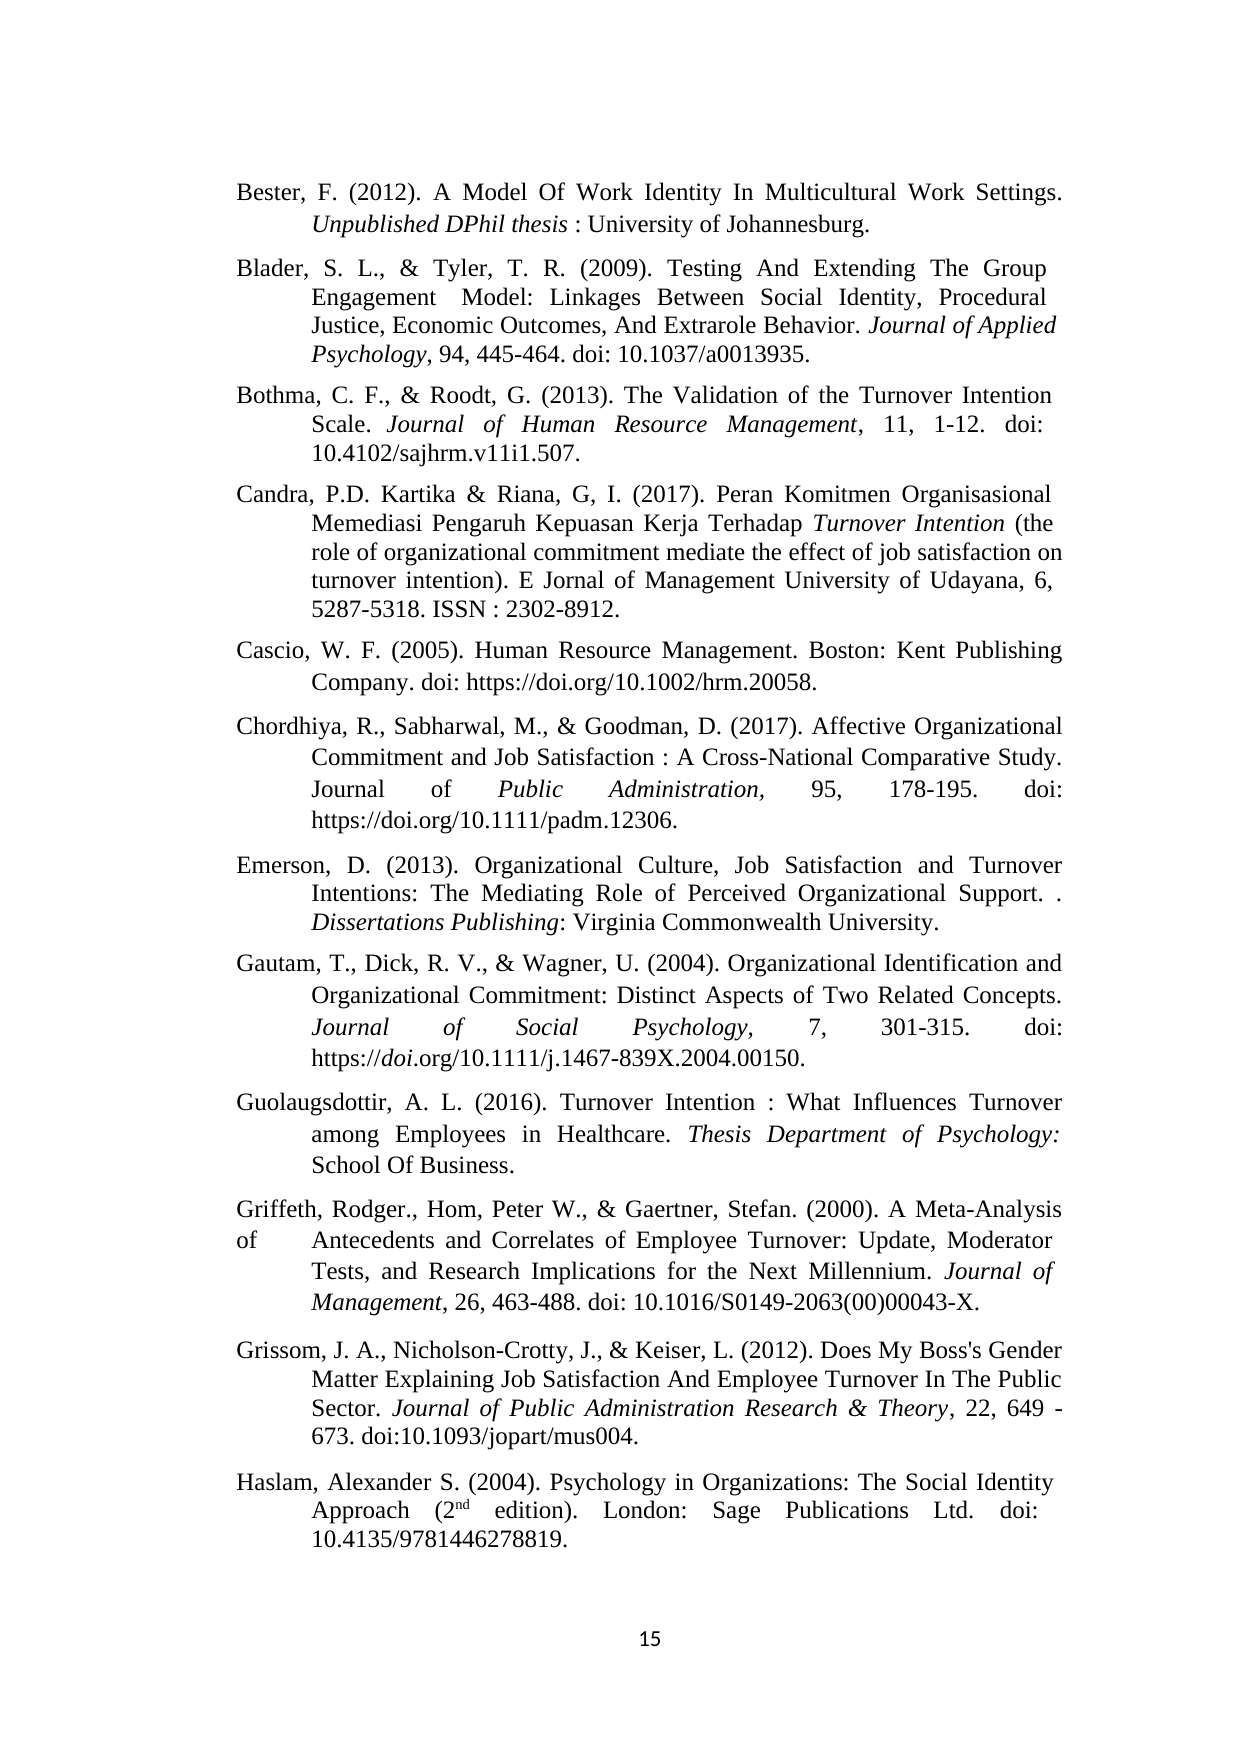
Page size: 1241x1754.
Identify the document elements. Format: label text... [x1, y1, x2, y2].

text Emerson, D. (2013). Organizational Culture, Job Satisfaction and Turnover Intentions: The Mediating Role of Perceived Organizational Support. . Dissertations Publishing: Virginia Commonwealth University. [236, 850, 1063, 936]
text Cascio, W. F. (2005). Human Resource Management. Boston: Kent Publishing Company. doi: https://doi.org/10.1002/hrm.20058. [236, 635, 1063, 696]
text Grissom, J. A., Nicholson-Crotty, J., & Keiser, L. (2012). Does My Boss's Gender Matter Explaining Job Satisfaction And Employee Turnover In The Public Sector. Journal of Public Administration Research & Theory, 22, 649 - 673. doi:10.1093/jopart/mus004. [236, 1335, 1063, 1450]
text Candra, P.D. Kartika & Riana, G, I. (2017). Peran Komitmen Organisasional Memediasi Pengaruh Kepuasan Kerja Terhadap Turnover Intention (the role of organizational commitment mediate the effect of job satisfaction on turnover intention). E Jornal of Management University of Udayana, 6, 5287-5318. ISSN : 2302-8912. [236, 479, 1063, 623]
text Bothma, C. F., & Roodt, G. (2013). The Validation of the Turnover Intention Scale. Journal of Human Resource Management, 11, 1-12. doi: 10.4102/sajhrm.v11i1.507. [236, 380, 1063, 467]
text Gautam, T., Dick, R. V., & Wagner, U. (2004). Organizational Identification and Organizational Commitment: Distinct Aspects of Two Related Concepts. Journal of Social Psychology, 7, 301-315. doi: https://doi.org/10.1111/j.1467-839X.2004.00150. [236, 948, 1063, 1072]
text Guolaugsdottir, A. L. (2016). Turnover Intention : What Influences Turnover among Employees in Healthcare. Thesis Department of Psychology: School Of Business. [236, 1087, 1063, 1179]
text Chordhiya, R., Sabharwal, M., & Goodman, D. (2017). Affective Organizational Commitment and Job Satisfaction : A Cross-National Comparative Study. Journal of Public Administration, 95, 178-195. doi: https://doi.org/10.1111/padm.12306. [236, 711, 1063, 834]
text Blader, S. L., & Tyler, T. R. (2009). Testing And Extending The Group Engagement Model: Linkages Between Social Identity, Procedural Justice, Economic Outcomes, And Extrarole Behavior. Journal of Applied Psychology, 94, 445-464. doi: 10.1037/a0013935. [236, 253, 1063, 368]
text Haslam, Alexander S. (2004). Psychology in Organizations: The Social Identity Approach (2nd edition). London: Sage Publications Ltd. doi: 10.4135/9781446278819. [236, 1467, 1063, 1553]
text Bester, F. (2012). A Model Of Work Identity In Multicultural Work Settings. Unpublished DPhil thesis : University of Johannesburg. [236, 177, 1063, 237]
text Griffeth, Rodger., Hom, Peter W., & Gaertner, Stefan. (2000). A Meta-Analysis of Antecedents and Correlates of Employee Turnover: Update, Moderator Tests, and Research Implications for the Next Millennium. Journal of Management, 26, 463-488. doi: 10.1016/S0149-2063(00)00043-X. [236, 1194, 1063, 1316]
